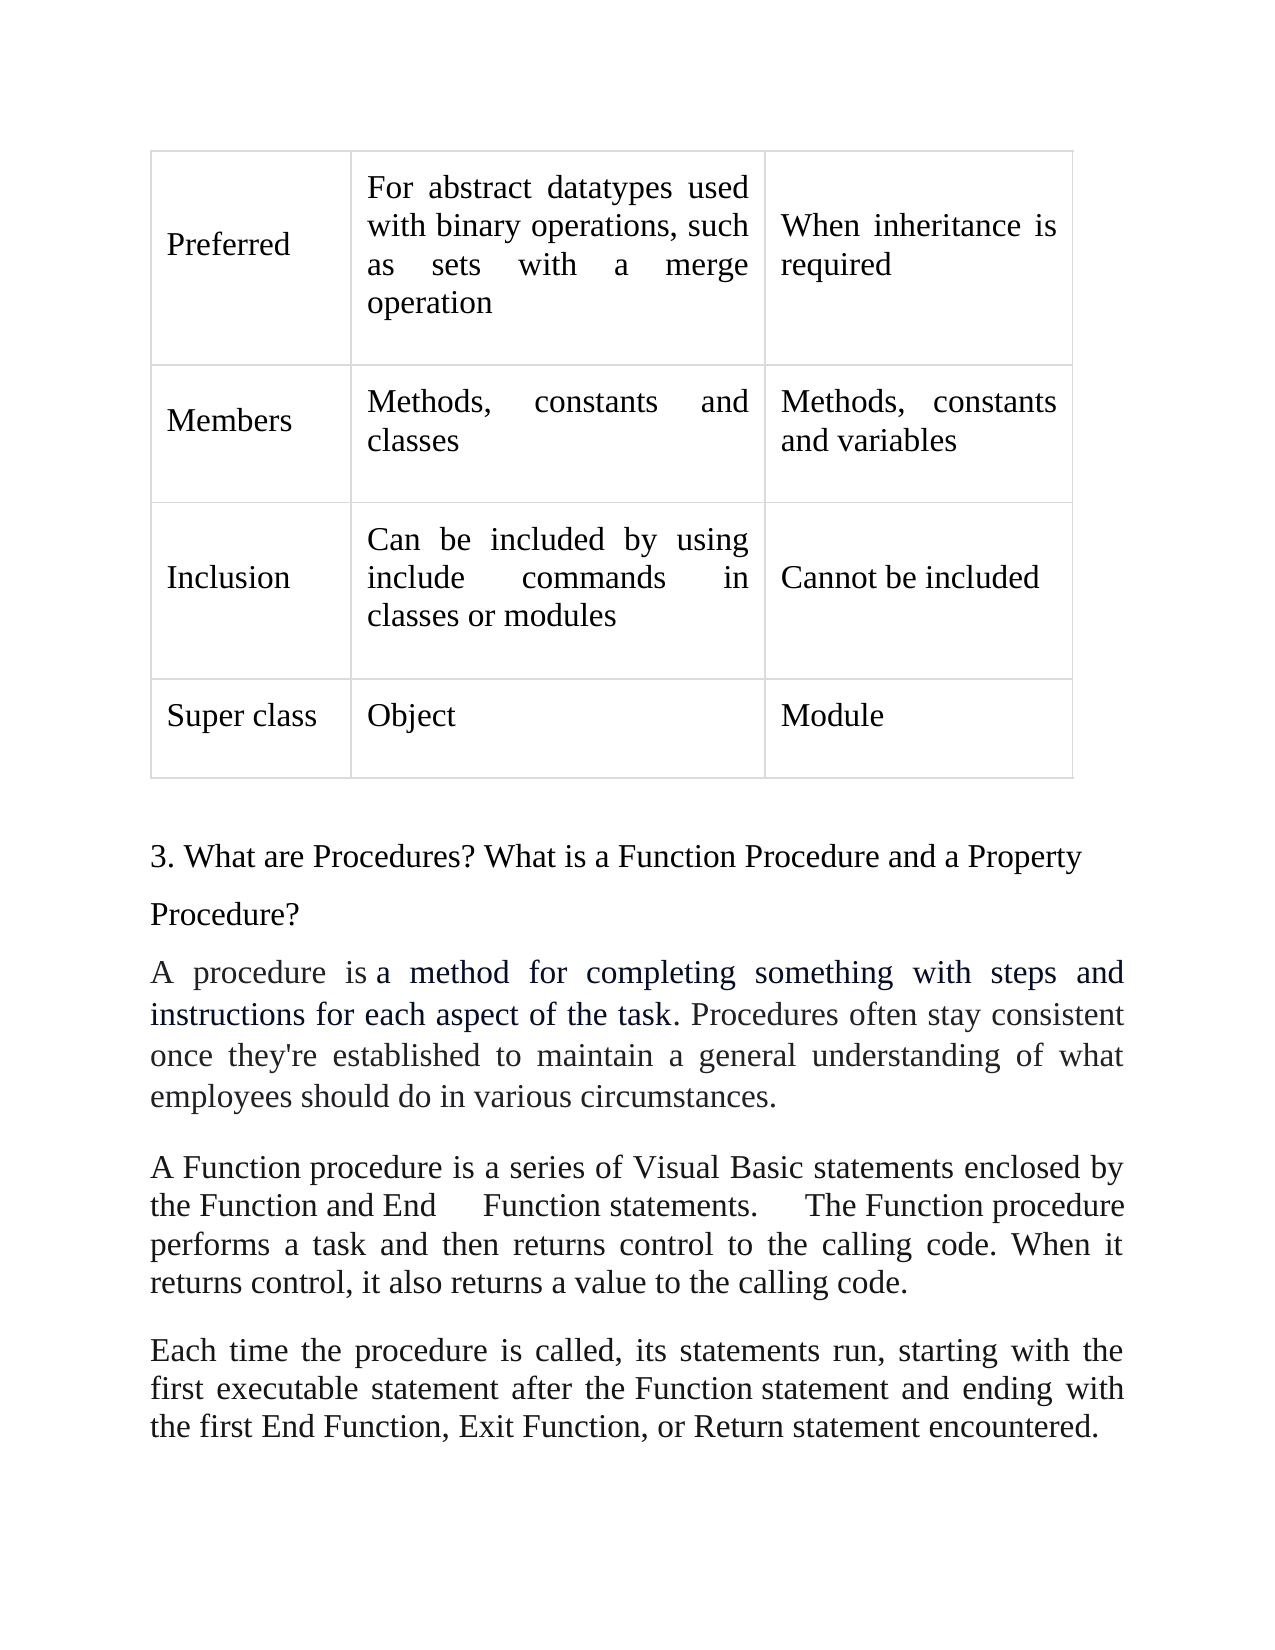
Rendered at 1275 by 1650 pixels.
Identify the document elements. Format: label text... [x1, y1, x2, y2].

table_cell Cannot be included [766, 503, 1072, 678]
table_cell Super class [152, 680, 350, 777]
text A procedure is a method for completing something with steps and instructions for each aspect of the task. Procedures often stay consistent once they're established to maintain a general understanding of what employees should do in various circumstances. [150, 1074, 1125, 1115]
text 3. What are Procedures? What is a Function Procedure and a Property [150, 837, 1125, 875]
table_cell Inclusion [152, 503, 350, 678]
text Procedure? [150, 895, 1125, 933]
table_cell Methods, constants and classes [352, 366, 764, 502]
table_cell Module [766, 680, 1072, 777]
text Each time the procedure is called, its statements run, starting with the first executable statement after the Function statement and ending with the first End Function, Exit Function, or Return statement encountered. [150, 1330, 1125, 1445]
table_cell Methods, constants and variables [766, 366, 1072, 502]
table_cell For abstract datatypes used with binary operations, such as sets with a merge operation [352, 152, 764, 364]
table_cell Preferred [152, 152, 350, 364]
table_cell When inheritance is required [766, 152, 1072, 364]
text A procedure is a method for completing something with steps and instructions for each aspect of the task. Procedures often stay consistent once they're established to maintain a general understanding of what employees should do in various circumstances. [150, 953, 1125, 1035]
table_cell Object [352, 680, 764, 777]
table_cell Members [152, 366, 350, 502]
text A Function procedure is a series of Visual Basic statements enclosed by the Function and End Function statements. The Function procedure performs a task and then returns control to the calling code. When it returns control, it also returns a value to the calling code. [150, 1147, 1125, 1301]
table_cell Can be included by using include commands in classes or modules [352, 503, 764, 678]
